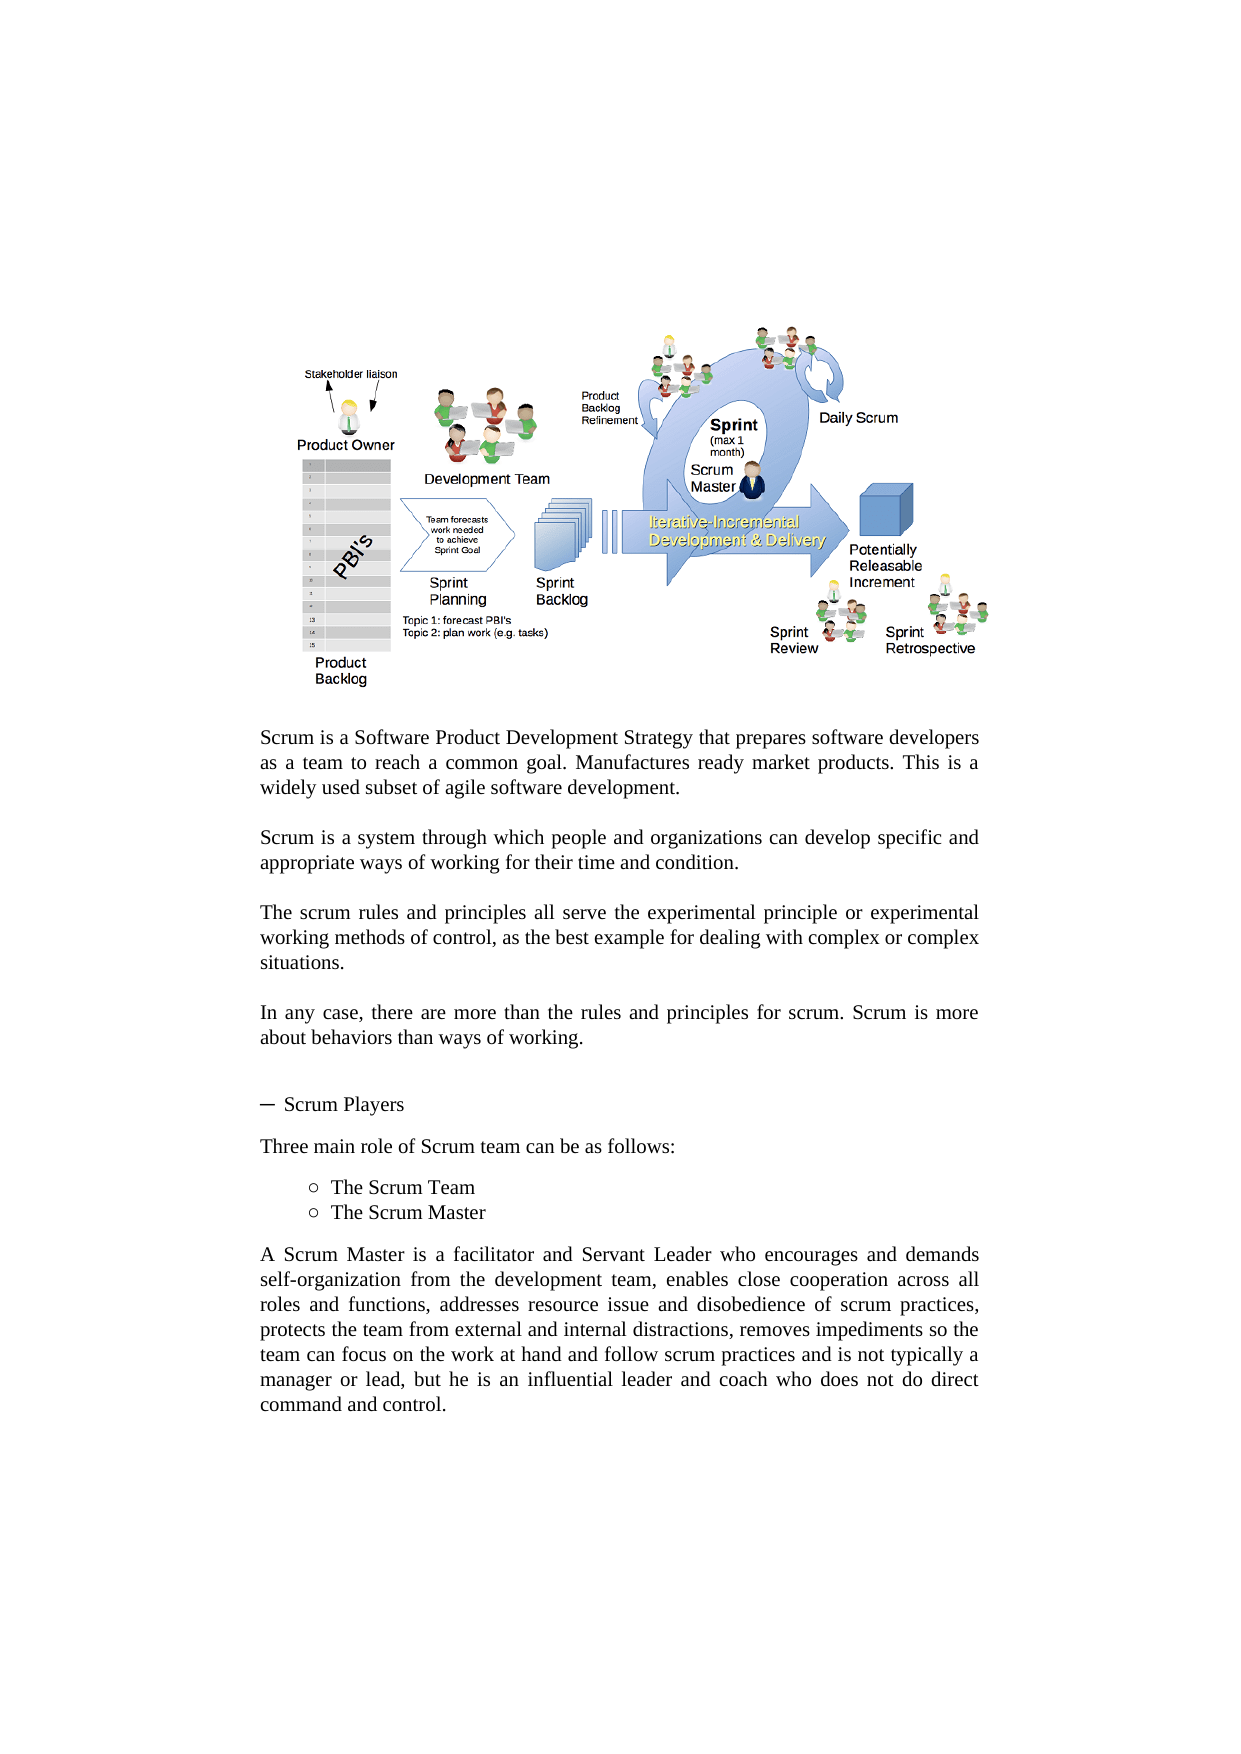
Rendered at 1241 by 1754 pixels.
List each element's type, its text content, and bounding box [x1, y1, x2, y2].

text Three main role of Scrum team can be as follows: [260, 1133, 980, 1158]
list The Scrum Master [307, 1199, 980, 1224]
text In any case, there are more than the rules and principles for scrum. Scrum is more about behaviors than ways of working. [260, 999, 980, 1049]
list The Scrum Team [307, 1174, 980, 1199]
text Scrum Players [260, 1091, 980, 1116]
text Scrum is a system through which people and organizations can develop specific and appropriate ways of working for their time and condition. [260, 824, 980, 874]
text Scrum is a Software Product Development Strategy that prepares software developers as a team to reach a common goal. Manufactures ready market products. This is a widely used subset of agile software development. [260, 724, 980, 799]
text The scrum rules and principles all serve the experimental principle or experimental working methods of control, as the best example for dealing with complex or complex situations. [260, 899, 980, 974]
picture [283, 307, 1004, 708]
text A Scrum Master is a facilitator and Servant Leader who encourages and demands self-organization from the development team, enables close cooperation across all roles and functions, addresses resource issue and disobedience of scrum practices, protects the team from external and internal distractions, removes impediments so the team can focus on the work at hand and follow scrum practices and is not typically a manager or lead, but he is an influential leader and coach who does not do direct command and control. [260, 1241, 980, 1416]
